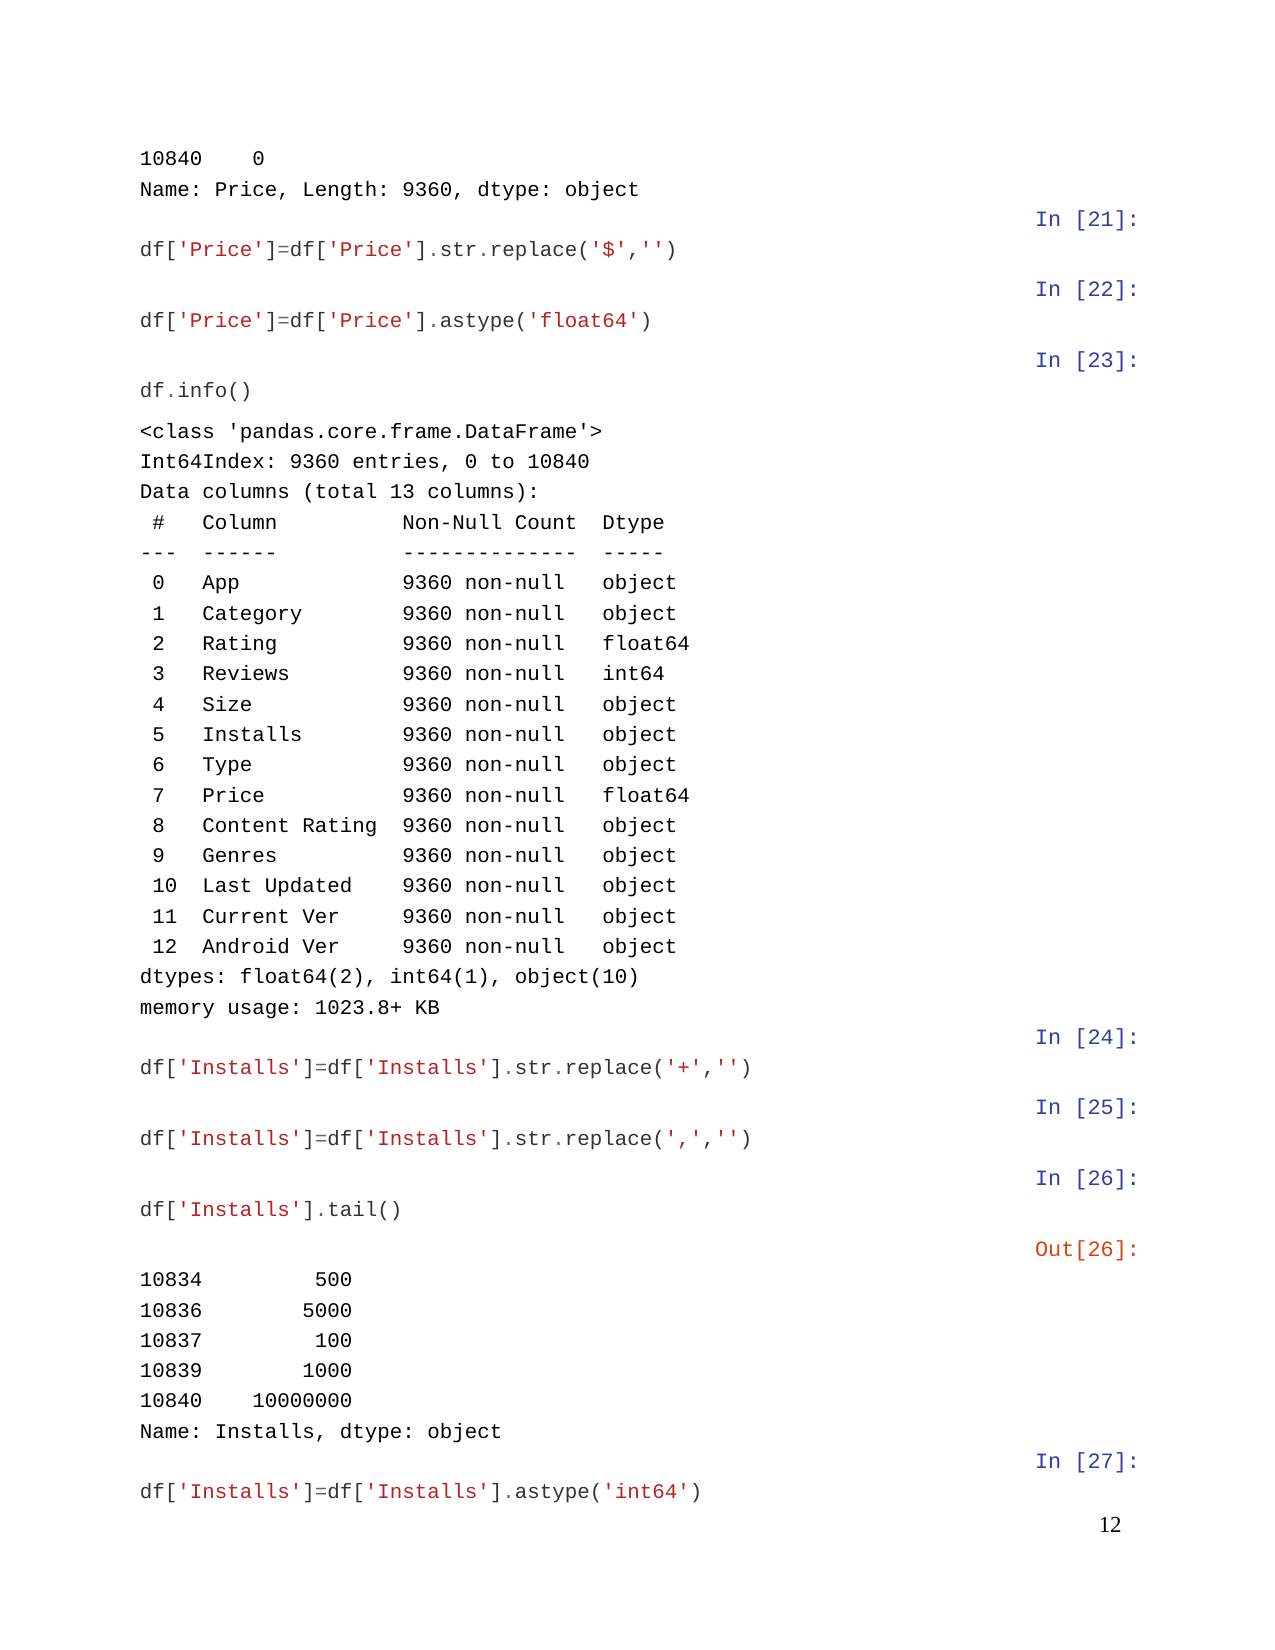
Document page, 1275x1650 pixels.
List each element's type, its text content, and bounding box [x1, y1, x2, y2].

text df['Price']=df['Price'].astype('float64') [139, 303, 1139, 333]
text # Column Non-Null Count Dtype [139, 505, 1139, 535]
text In [25]: [139, 1091, 1139, 1121]
text In [24]: [139, 1020, 1139, 1051]
text In [26]: [139, 1162, 1139, 1192]
text 10840 10000000 [139, 1384, 1139, 1414]
text df['Installs'].tail() [139, 1192, 1139, 1222]
text 10840 0 [139, 142, 1139, 172]
text Name: Installs, dtype: object [139, 1414, 1139, 1444]
text Out[26]: [139, 1232, 1139, 1263]
text df['Installs']=df['Installs'].str.replace('+','') [139, 1051, 1139, 1081]
text df['Installs']=df['Installs'].astype('int64') [139, 1475, 1139, 1505]
text 11 Current Ver 9360 non-null object [139, 899, 1139, 929]
text df.info() [139, 374, 1139, 404]
text 12 Android Ver 9360 non-null object [139, 929, 1139, 960]
text In [27]: [139, 1444, 1139, 1475]
text 0 App 9360 non-null object [139, 566, 1139, 596]
text 1 Category 9360 non-null object [139, 596, 1139, 626]
text 10 Last Updated 9360 non-null object [139, 869, 1139, 899]
text In [23]: [139, 343, 1139, 374]
text In [21]: [139, 202, 1139, 233]
text 10837 100 [139, 1323, 1139, 1353]
text Name: Price, Length: 9360, dtype: object [139, 172, 1139, 202]
text df['Price']=df['Price'].str.replace('$','') [139, 233, 1139, 263]
text 6 Type 9360 non-null object [139, 748, 1139, 778]
text 10836 5000 [139, 1293, 1139, 1323]
text 10834 500 [139, 1263, 1139, 1293]
text In [22]: [139, 273, 1139, 303]
text 10839 1000 [139, 1353, 1139, 1384]
text dtypes: float64(2), int64(1), object(10) [139, 960, 1139, 990]
text memory usage: 1023.8+ KB [139, 990, 1139, 1020]
text 8 Content Rating 9360 non-null object [139, 808, 1139, 838]
text Int64Index: 9360 entries, 0 to 10840 [139, 444, 1139, 475]
text <class 'pandas.core.frame.DataFrame'> [139, 414, 1139, 444]
text 4 Size 9360 non-null object [139, 687, 1139, 717]
text --- ------ -------------- ----- [139, 535, 1139, 566]
text 3 Reviews 9360 non-null int64 [139, 657, 1139, 687]
text 7 Price 9360 non-null float64 [139, 778, 1139, 808]
text Data columns (total 13 columns): [139, 475, 1139, 505]
text df['Installs']=df['Installs'].str.replace(',','') [139, 1121, 1139, 1152]
text 9 Genres 9360 non-null object [139, 838, 1139, 869]
text 2 Rating 9360 non-null float64 [139, 626, 1139, 657]
text 5 Installs 9360 non-null object [139, 717, 1139, 748]
